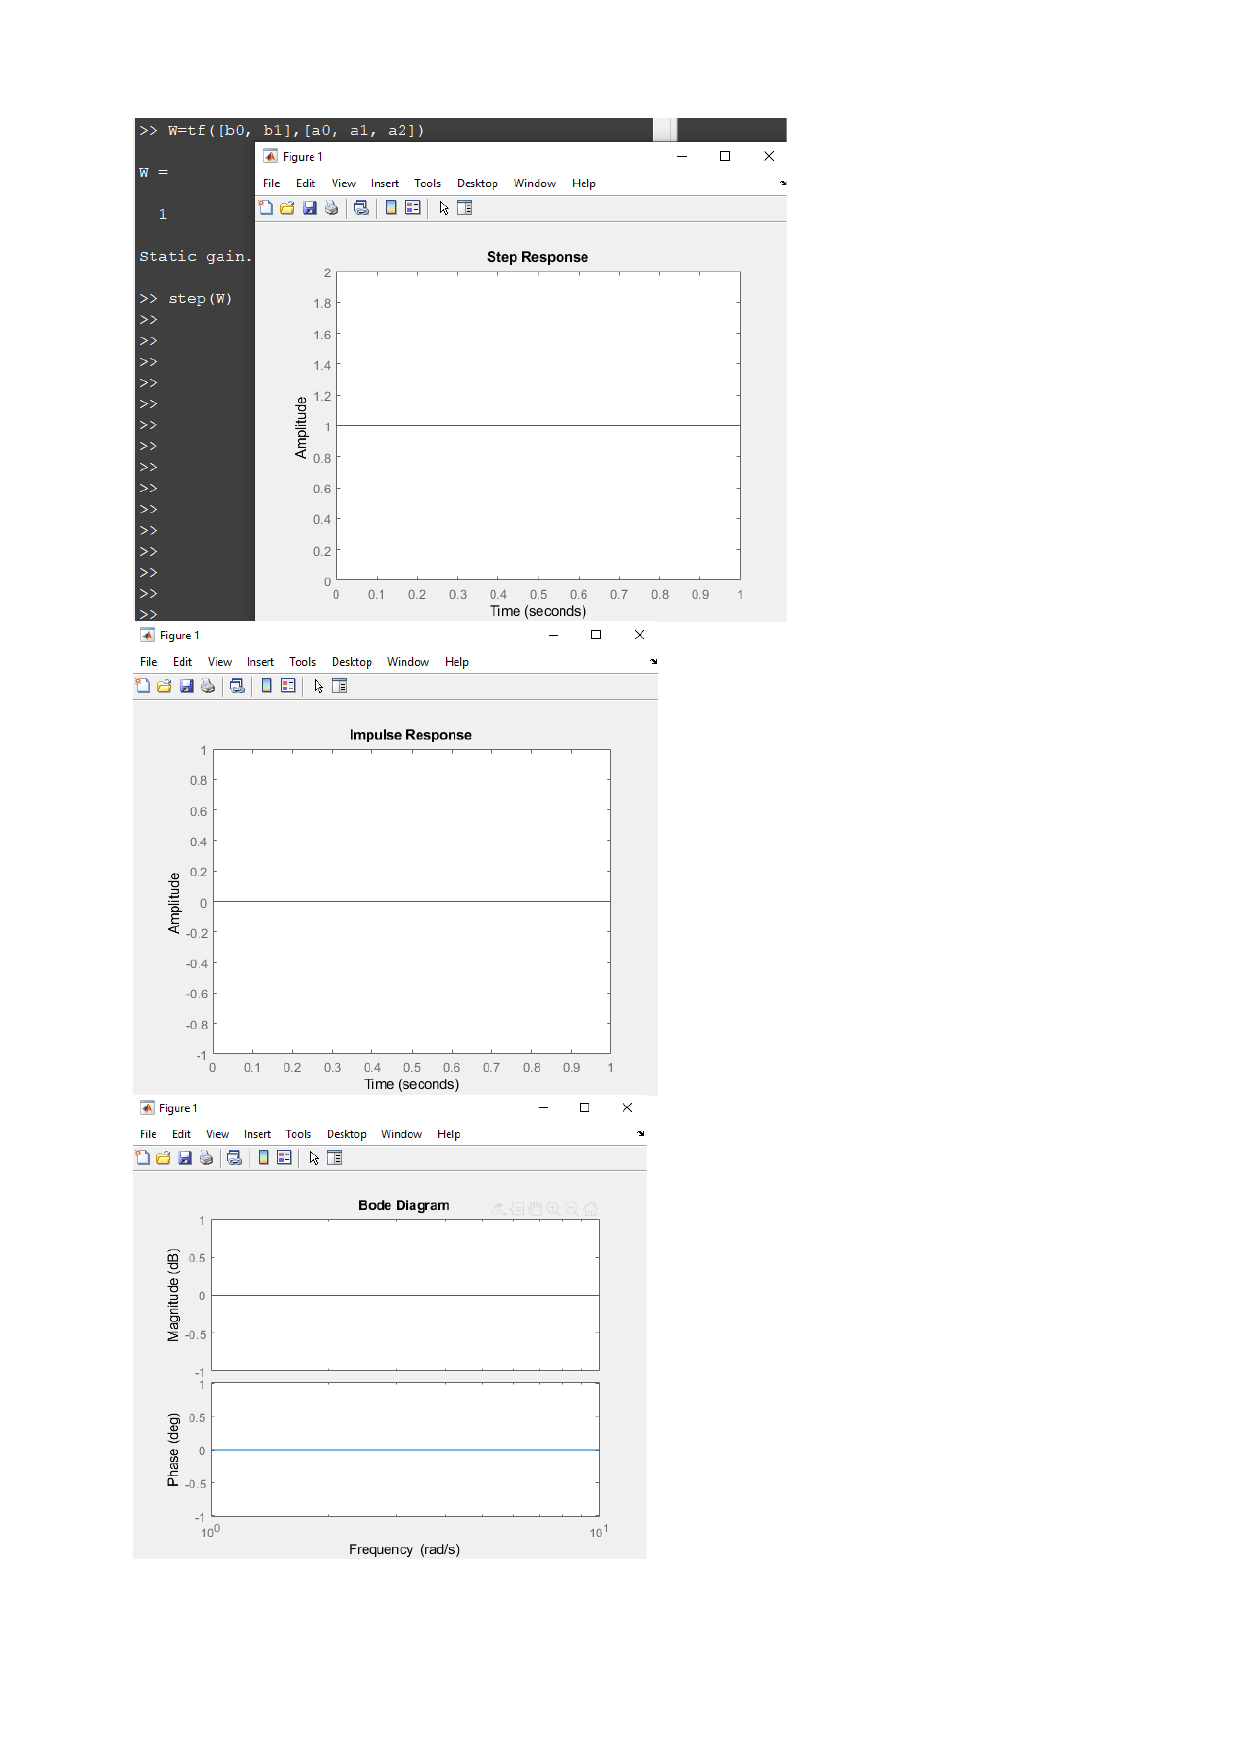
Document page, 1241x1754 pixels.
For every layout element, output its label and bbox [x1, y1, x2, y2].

picture [132, 118, 787, 1559]
